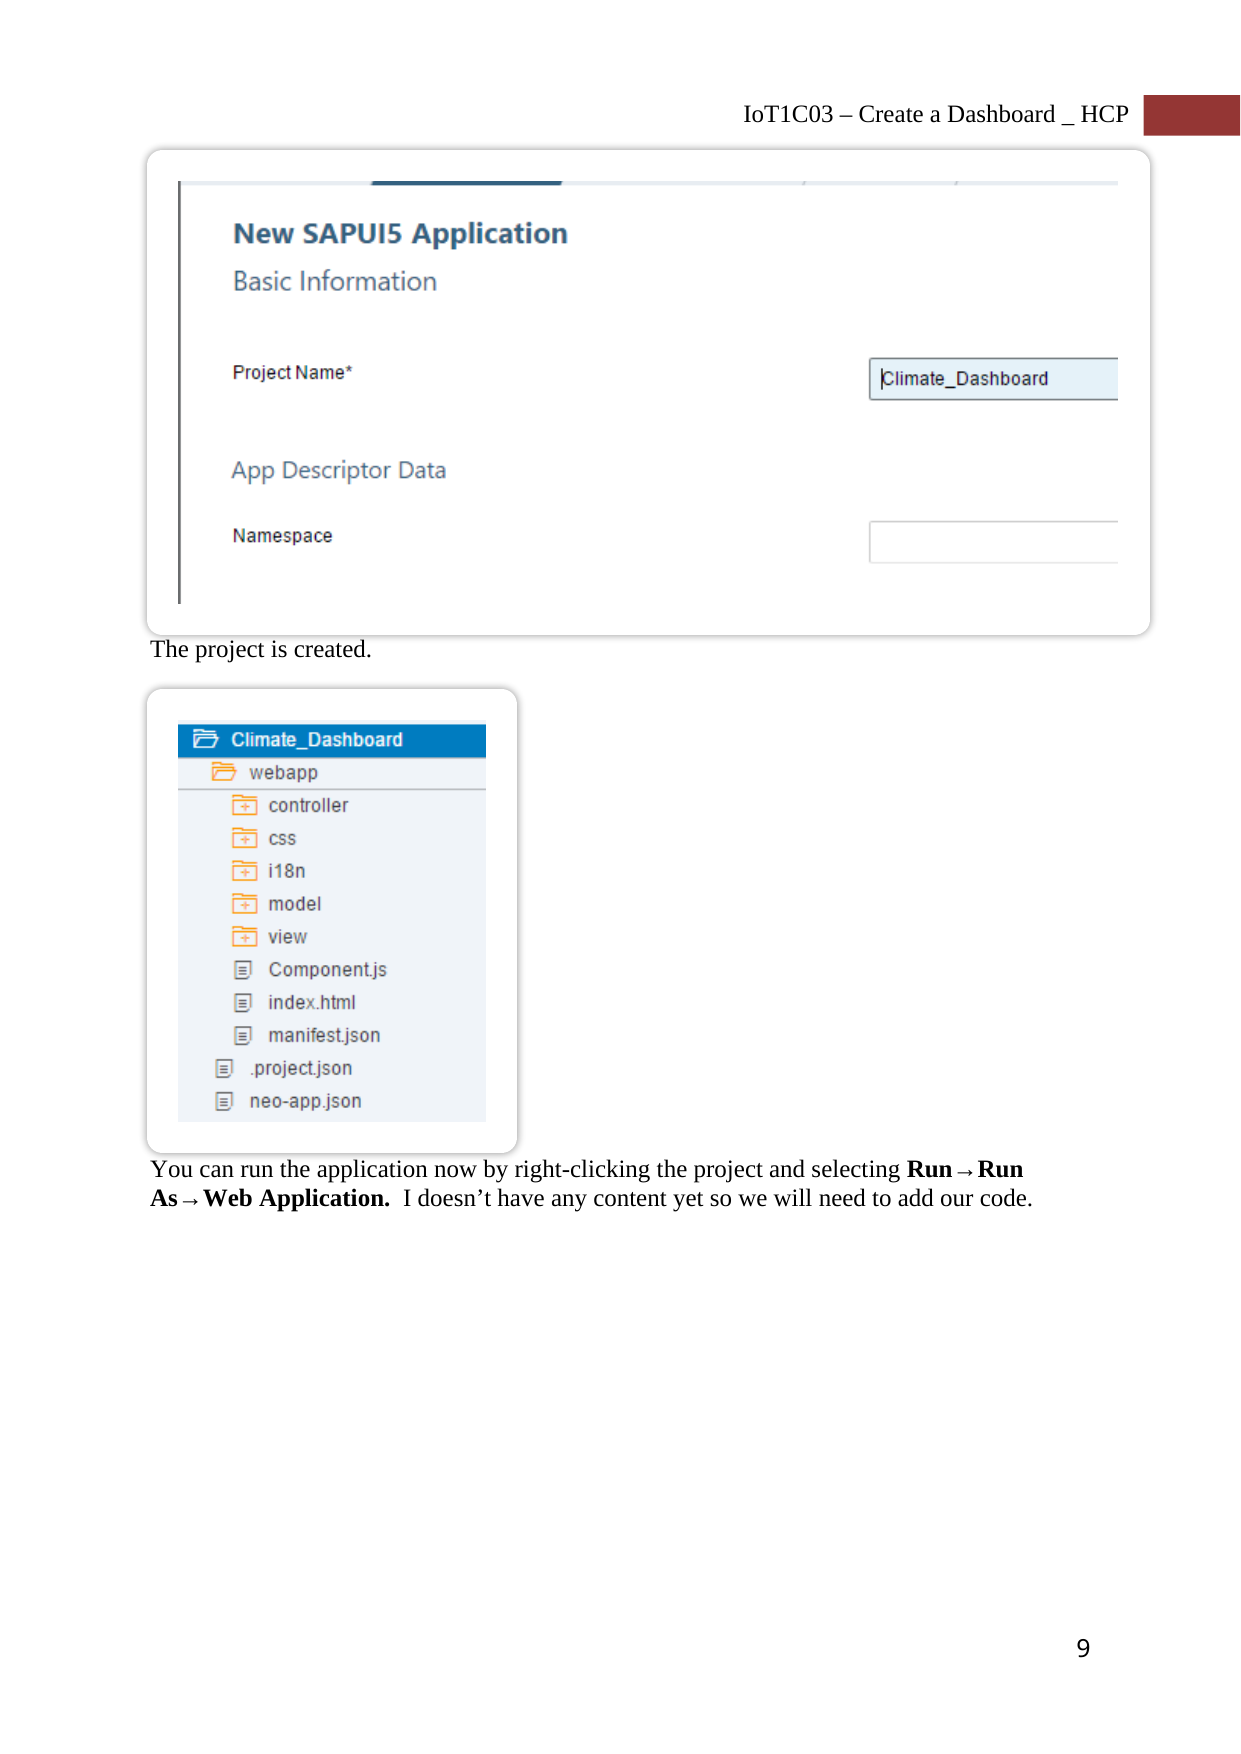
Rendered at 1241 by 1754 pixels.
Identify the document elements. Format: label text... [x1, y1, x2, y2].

picture [178, 720, 486, 1122]
text You can run the application now by right-clicking the project and selecting Run→Run As→Web Application. I doesn’t have any content yet so we will need to add our code. [150, 1154, 1090, 1212]
text The project is created. [150, 641, 1090, 663]
picture [178, 181, 1118, 604]
